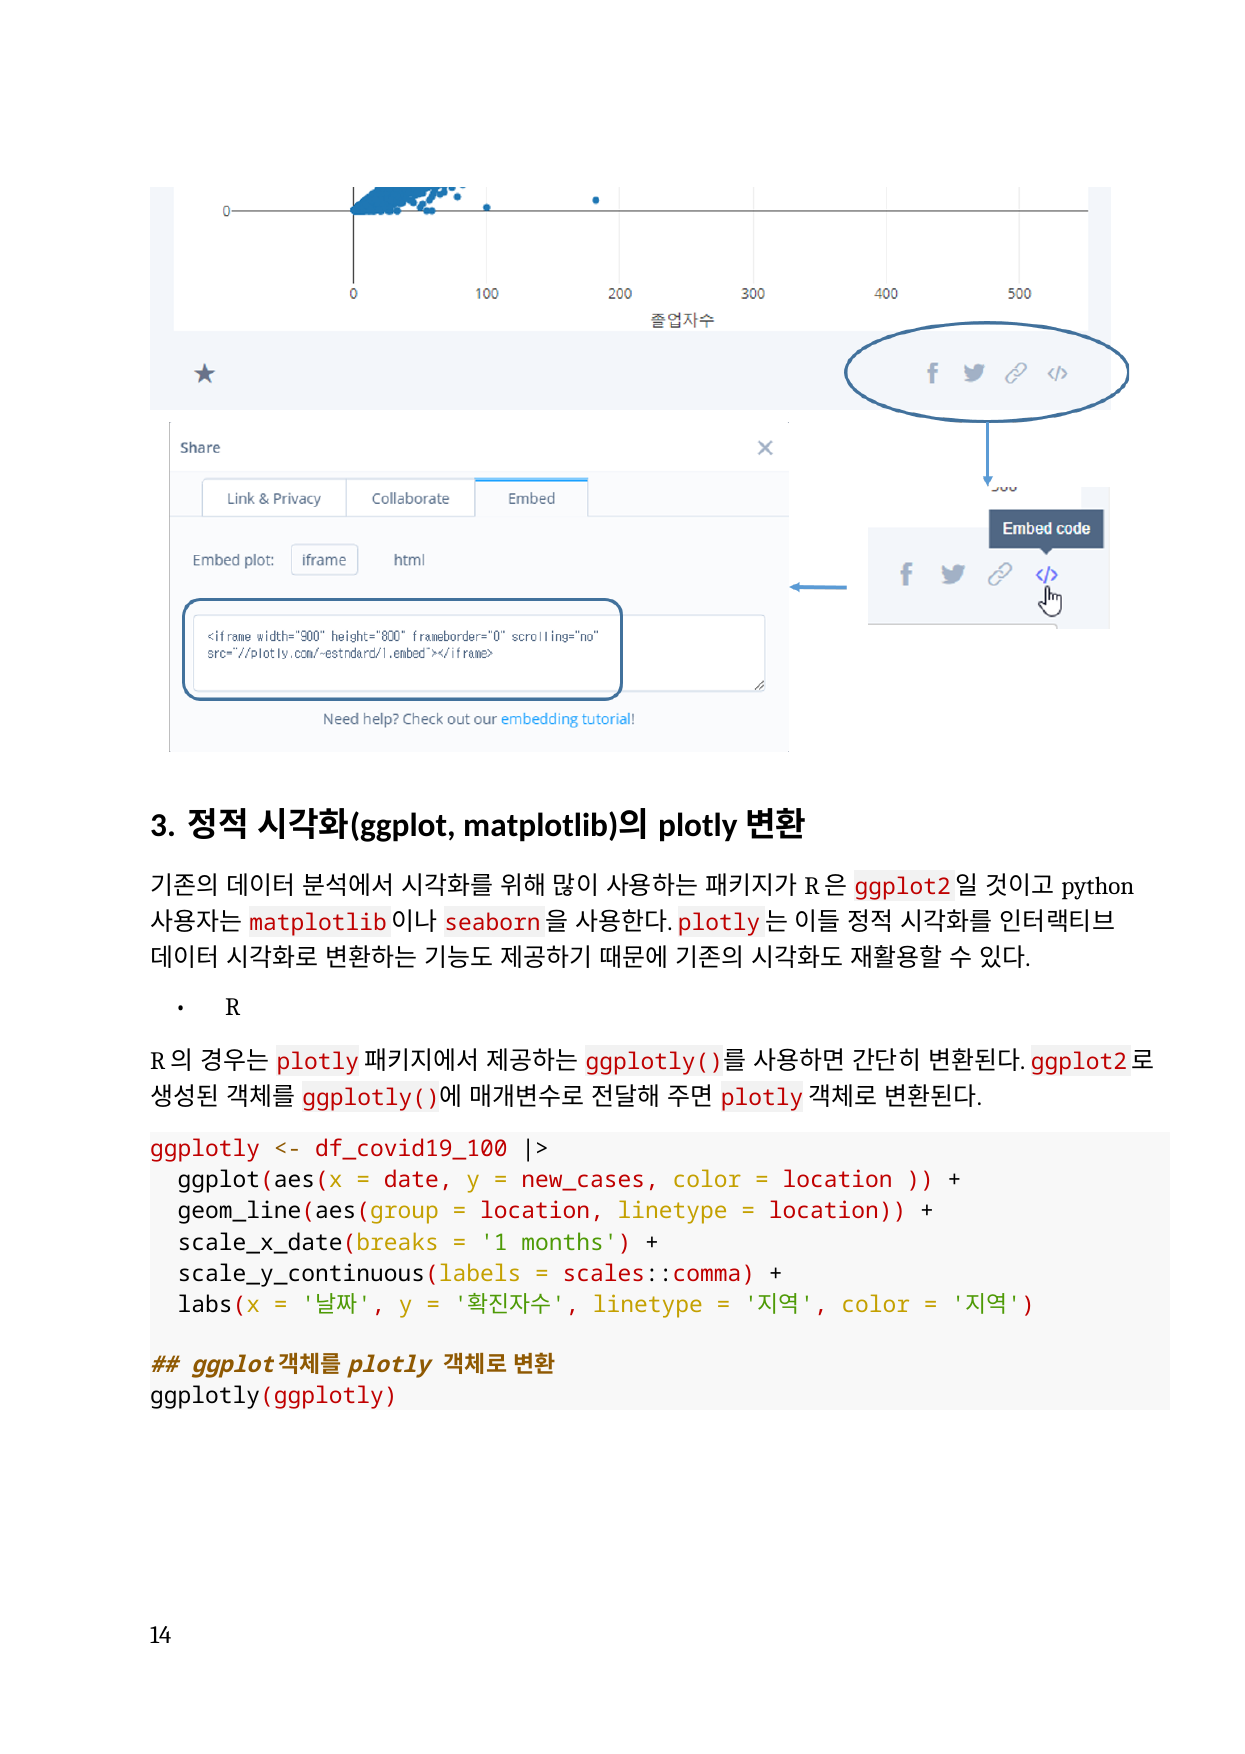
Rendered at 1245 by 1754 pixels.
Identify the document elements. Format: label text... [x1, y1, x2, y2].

subtitle 정적 시각화(ggplot, matplotlib)의 plotly 변환 [150, 801, 1170, 847]
text R의 경우는 plotly 패키지에서 제공하는 ggplotly()를 사용하면 간단히 변환된다. ggplot2로 생성된 객체를 ggplotly()에 매개변수로 전달해 주면 plotly 객체로 변환된다. [150, 1040, 1170, 1113]
text 기존의 데이터 분석에서 시각화를 위해 많이 사용하는 패키지가 R은 ggplot2일 것이고 python 사용자는 matplotlib이나 seaborn을 사용한다. plotly는 이들 정적 시각화를 인터랙티브 데이터 시각화로 변환하는 기능도 제공하기 때문에 기존의 시각화도 재활용할 수 있다. [150, 865, 1170, 974]
picture [150, 187, 1130, 752]
text ggplotly <- df_covid19_100 |> ggplot(aes(x = date, y = new_cases, color = location )) + geom_line(aes(group = location, linetype = location)) + scale_x_date(breaks = '1 months') + scale_y_continuous(labels = scales::comma) + labs(x = '날짜', y = '확진자수', linetype = '지역', color = '지역') ## ggplot객체를 plotly 객체로 변환 ggplotly(ggplotly) [150, 1132, 1170, 1410]
list R [175, 993, 1170, 1022]
